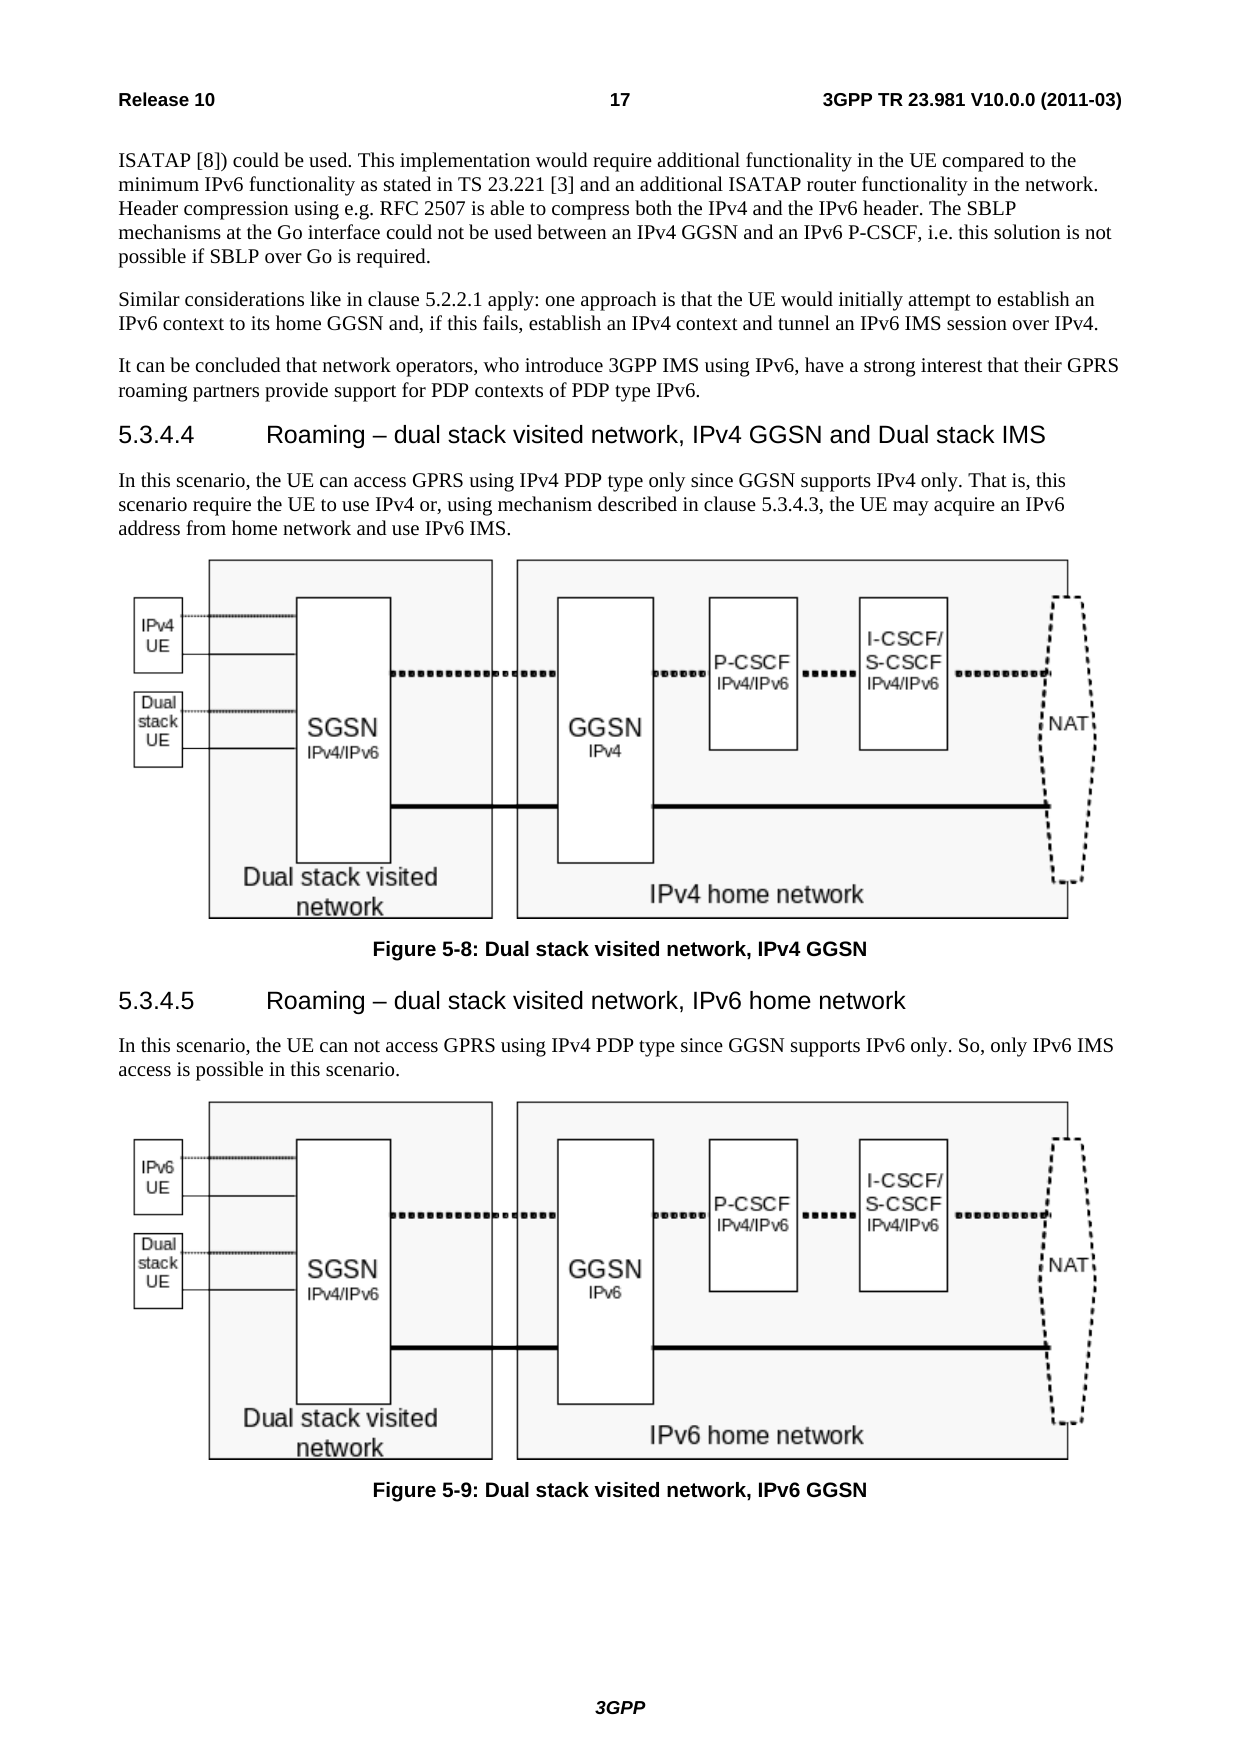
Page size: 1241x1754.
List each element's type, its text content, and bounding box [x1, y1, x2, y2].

text Figure 5-8: Dual stack visited network, IPv4 GGSN [118, 937, 1122, 961]
subtitle 5.3.4.4 Roaming – dual stack visited network, IPv4 GGSN and Dual stack IMS [118, 420, 1122, 449]
text Similar considerations like in clause 5.2.2.1 apply: one approach is that the UE would initially attempt to establish an IPv6 context to its home GGSN and, if this fails, establish an IPv4 context and tunnel an IPv6 IMS session over IPv4. [118, 287, 1122, 335]
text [118, 147, 1122, 268]
text In this scenario, the UE can not access GPRS using IPv4 PDP type since GGSN supports IPv6 only. So, only IPv6 IMS access is possible in this scenario. [118, 1033, 1122, 1081]
text It can be concluded that network operators, who introduce 3GPP IMS using IPv6, have a strong interest that their GPRS roaming partners provide support for PDP contexts of PDP type IPv6. [118, 353, 1122, 402]
text Figure 5-9: Dual stack visited network, IPv6 GGSN [118, 1478, 1122, 1502]
subtitle 5.3.4.5 Roaming – dual stack visited network, IPv6 home network [118, 986, 1122, 1014]
text In this scenario, the UE can access GPRS using IPv4 PDP type only since GGSN supports IPv4 only. That is, this scenario require the UE to use IPv4 or, using mechanism described in clause 5.3.4.3, the UE may acquire an IPv6 address from home network and use IPv6 IMS. [118, 468, 1122, 540]
